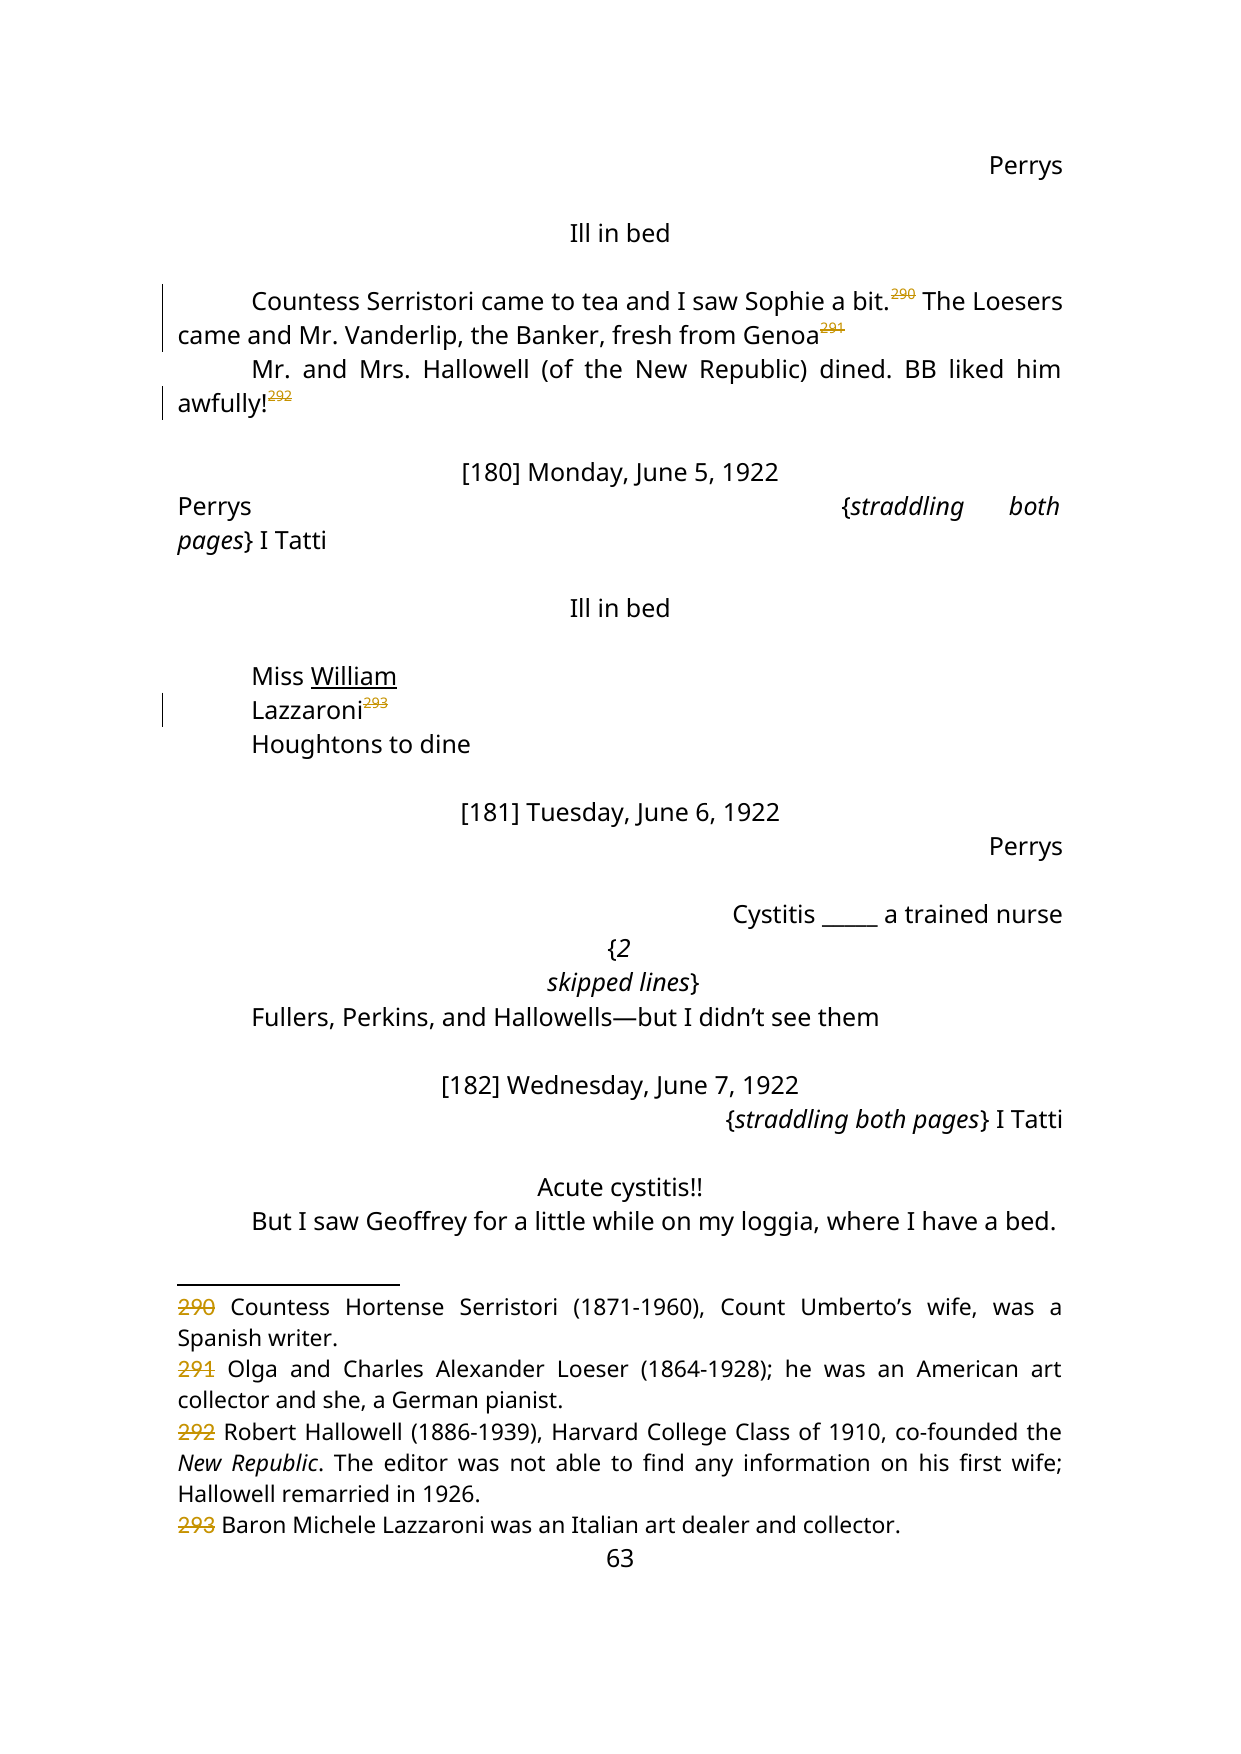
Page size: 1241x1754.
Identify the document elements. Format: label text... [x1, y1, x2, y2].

text Perrys {straddling both pages} I Tatti [177, 488, 1063, 556]
text Perrys [177, 829, 1063, 863]
text Cystitis _____ a trained nurse [177, 897, 1063, 931]
text skipped lines} [177, 965, 1063, 999]
text Ill in bed [177, 590, 1063, 624]
text Miss William [177, 658, 1063, 693]
text Fullers, Perkins, and Hallowells—but I didn’t see them [177, 999, 1063, 1033]
text Mr. and Mrs. Hallowell (of the New Republic) dined. BB liked him awfully! [177, 352, 1063, 420]
text Acute cystitis!! [177, 1169, 1063, 1203]
text [181] Tuesday, June 6, 1922 [177, 795, 1063, 829]
text Perrys [177, 148, 1063, 182]
text [182] Wednesday, June 7, 1922 [177, 1067, 1063, 1101]
text Countess Serristori came to tea and I saw Sophie a bit. The Loesers came and Mr. Vanderlip, the Banker, fresh from Genoa [177, 284, 1063, 352]
text {straddling both pages} I Tatti [177, 1101, 1063, 1135]
text Lazzaroni [177, 693, 1063, 727]
text But I saw Geoffrey for a little while on my loggia, where I have a bed. [177, 1203, 1063, 1238]
text Houghtons to dine [177, 727, 1063, 761]
text {2 [177, 931, 1063, 965]
text [180] Monday, June 5, 1922 [177, 454, 1063, 488]
text Ill in bed [177, 216, 1063, 250]
